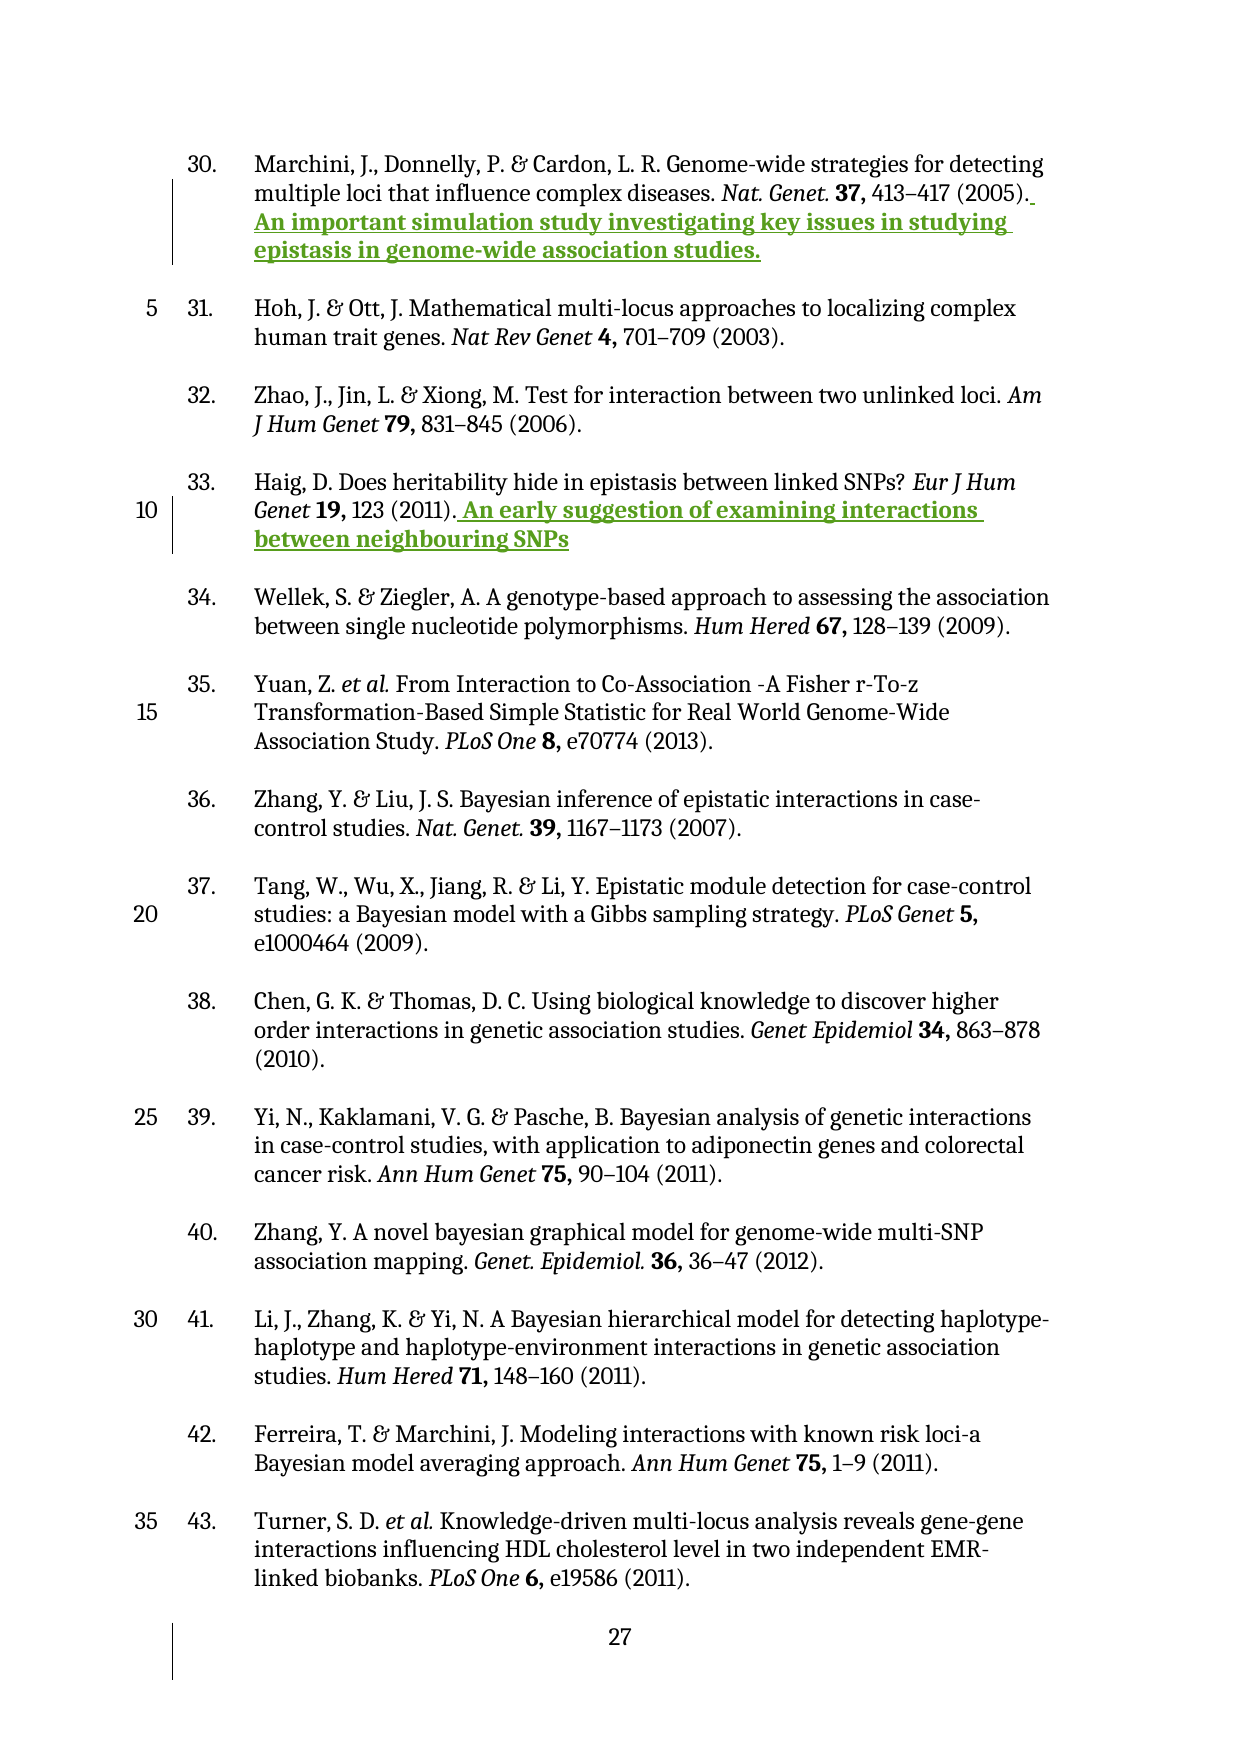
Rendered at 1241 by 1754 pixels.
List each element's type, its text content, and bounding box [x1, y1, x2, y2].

text 41. Li, J., Zhang, K. & Yi, N. A Bayesian hierarchical model for detecting haplotype-haplotype and haplotype-environment interactions in genetic association studies. Hum Hered 71, 148–160 (2011). [187, 1304, 1053, 1391]
text 32. Zhao, J., Jin, L. & Xiong, M. Test for interaction between two unlinked loci. Am J Hum Genet 79, 831–845 (2006). [187, 381, 1053, 438]
text 38. Chen, G. K. & Thomas, D. C. Using biological knowledge to discover higher order interactions in genetic association studies. Genet Epidemiol 34, 863–878 (2010). [187, 987, 1053, 1073]
text 31. Hoh, J. & Ott, J. Mathematical multi-locus approaches to localizing complex human trait genes. Nat Rev Genet 4, 701–709 (2003). [187, 294, 1053, 352]
text 33. Haig, D. Does heritability hide in epistasis between linked SNPs? Eur J Hum Genet 19, 123 (2011). [187, 467, 1053, 554]
text 35. Yuan, Z. et al. From Interaction to Co-Association -A Fisher r-To-z Transformation-Based Simple Statistic for Real World Genome-Wide Association Study. PLoS One 8, e70774 (2013). [187, 669, 1053, 756]
text 43. Turner, S. D. et al. Knowledge-driven multi-locus analysis reveals gene-gene interactions influencing HDL cholesterol level in two independent EMR-linked biobanks. PLoS One 6, e19586 (2011). [187, 1507, 1053, 1593]
text 42. Ferreira, T. & Marchini, J. Modeling interactions with known risk loci-a Bayesian model averaging approach. Ann Hum Genet 75, 1–9 (2011). [187, 1420, 1053, 1477]
text 39. Yi, N., Kaklamani, V. G. & Pasche, B. Bayesian analysis of genetic interactions in case-control studies, with application to adiponectin genes and colorectal cancer risk. Ann Hum Genet 75, 90–104 (2011). [187, 1102, 1053, 1189]
text 30. Marchini, J., Donnelly, P. & Cardon, L. R. Genome-wide strategies for detecting multiple loci that influence complex diseases. Nat. Genet. 37, 413–417 (2005). [187, 150, 1053, 265]
text 40. Zhang, Y. A novel bayesian graphical model for genome-wide multi-SNP association mapping. Genet. Epidemiol. 36, 36–47 (2012). [187, 1218, 1053, 1275]
text 37. Tang, W., Wu, X., Jiang, R. & Li, Y. Epistatic module detection for case-control studies: a Bayesian model with a Gibbs sampling strategy. PLoS Genet 5, e1000464 (2009). [187, 872, 1053, 958]
text 34. Wellek, S. & Ziegler, A. A genotype-based approach to assessing the association between single nucleotide polymorphisms. Hum Hered 67, 128–139 (2009). [187, 583, 1053, 640]
text 36. Zhang, Y. & Liu, J. S. Bayesian inference of epistatic interactions in case-control studies. Nat. Genet. 39, 1167–1173 (2007). [187, 785, 1053, 842]
